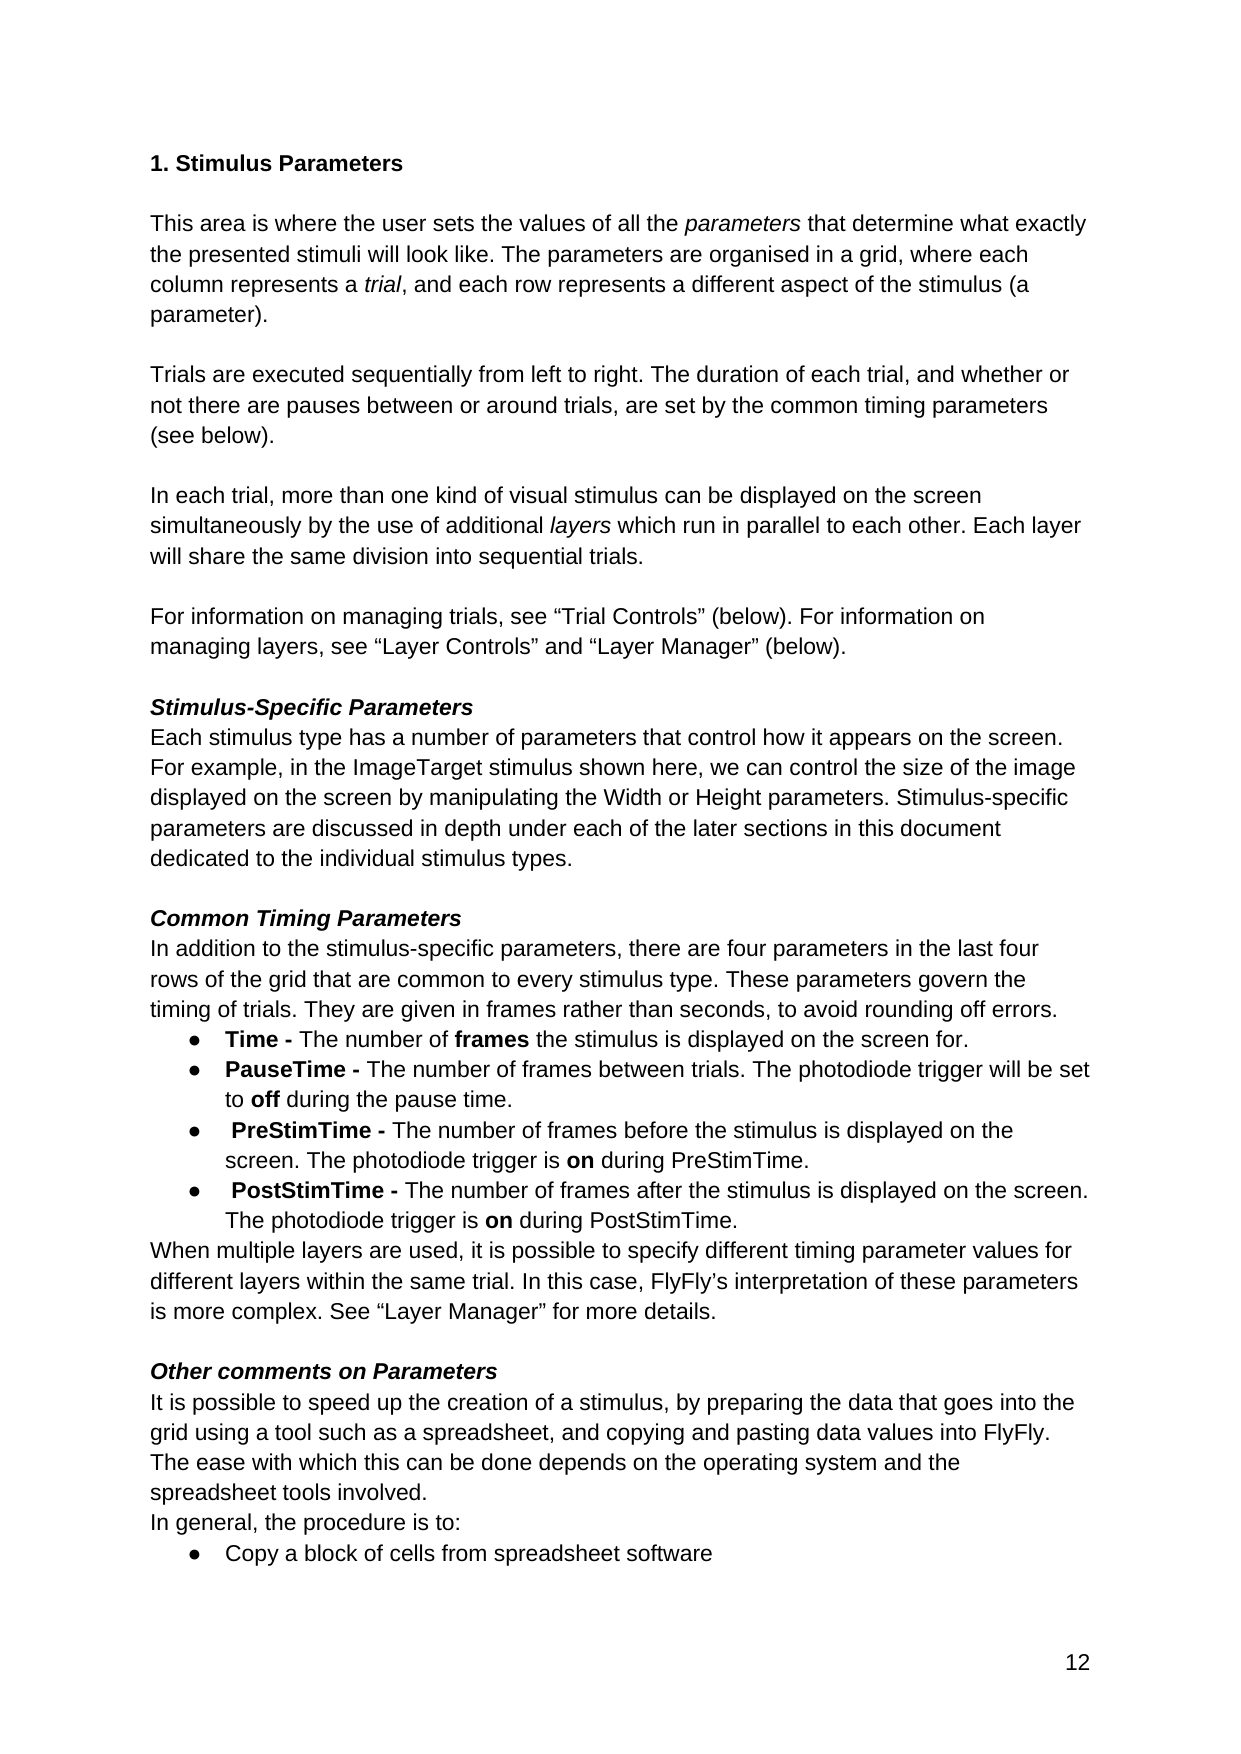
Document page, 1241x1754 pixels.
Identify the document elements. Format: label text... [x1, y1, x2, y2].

list Copy a block of cells from spreadsheet software [187, 1539, 1090, 1566]
text Trials are executed sequentially from left to right. The duration of each trial, and whether or not there are pauses between or around trials, are set by the common timing parameters (see below). [150, 361, 1090, 448]
list Time - The number of frames the stimulus is displayed on the screen for. [187, 1026, 1090, 1052]
text In each trial, more than one kind of visual stimulus can be displayed on the screen simultaneously by the use of additional layers which run in parallel to each other. Each layer will share the same division into sequential trials. [150, 482, 1090, 569]
text It is possible to speed up the creation of a stimulus, by preparing the data that goes into the grid using a tool such as a spreadsheet, and copying and pasting data values into FlyFly. The ease with which this can be done depends on the operating system and the spreadsheet tools involved. [150, 1388, 1090, 1506]
subtitle 1. Stimulus Parameters [150, 150, 1090, 176]
text Common Timing Parameters [150, 905, 1090, 932]
text Other comments on Parameters [150, 1358, 1090, 1385]
text Each stimulus type has a number of parameters that control how it appears on the screen. For example, in the ImageTarget stimulus shown here, we can control the size of the image displayed on the screen by manipulating the Width or Height parameters. Stimulus-specific parameters are discussed in depth under each of the later sections in this document dedicated to the individual stimulus types. [150, 724, 1090, 871]
text Stimulus-Specific Parameters [150, 694, 1090, 720]
text For information on managing trials, see “Trial Controls” (below). For information on managing layers, see “Layer Controls” and “Layer Manager” (below). [150, 603, 1090, 660]
text In general, the procedure is to: [150, 1509, 1090, 1536]
list PreStimTime - The number of frames before the stimulus is displayed on the screen. The photodiode trigger is on during PreStimTime. [187, 1117, 1090, 1173]
text When multiple layers are used, it is possible to specify different timing parameter values for different layers within the same trial. In this case, FlyFly’s interpretation of these parameters is more complex. See “Layer Manager” for more details. [150, 1237, 1090, 1324]
list PauseTime - The number of frames between trials. The photodiode trigger will be set to off during the pause time. [187, 1056, 1090, 1113]
text In addition to the stimulus-specific parameters, there are four parameters in the last four rows of the grid that are common to every stimulus type. These parameters govern the timing of trials. They are given in frames rather than seconds, to avoid rounding off errors. [150, 935, 1090, 1022]
list PostStimTime - The number of frames after the stimulus is displayed on the screen. The photodiode trigger is on during PostStimTime. [187, 1177, 1090, 1234]
text This area is where the user sets the values of all the parameters that determine what exactly the presented stimuli will look like. The parameters are organised in a grid, where each column represents a trial, and each row represents a different aspect of the stimulus (a parameter). [150, 210, 1090, 327]
